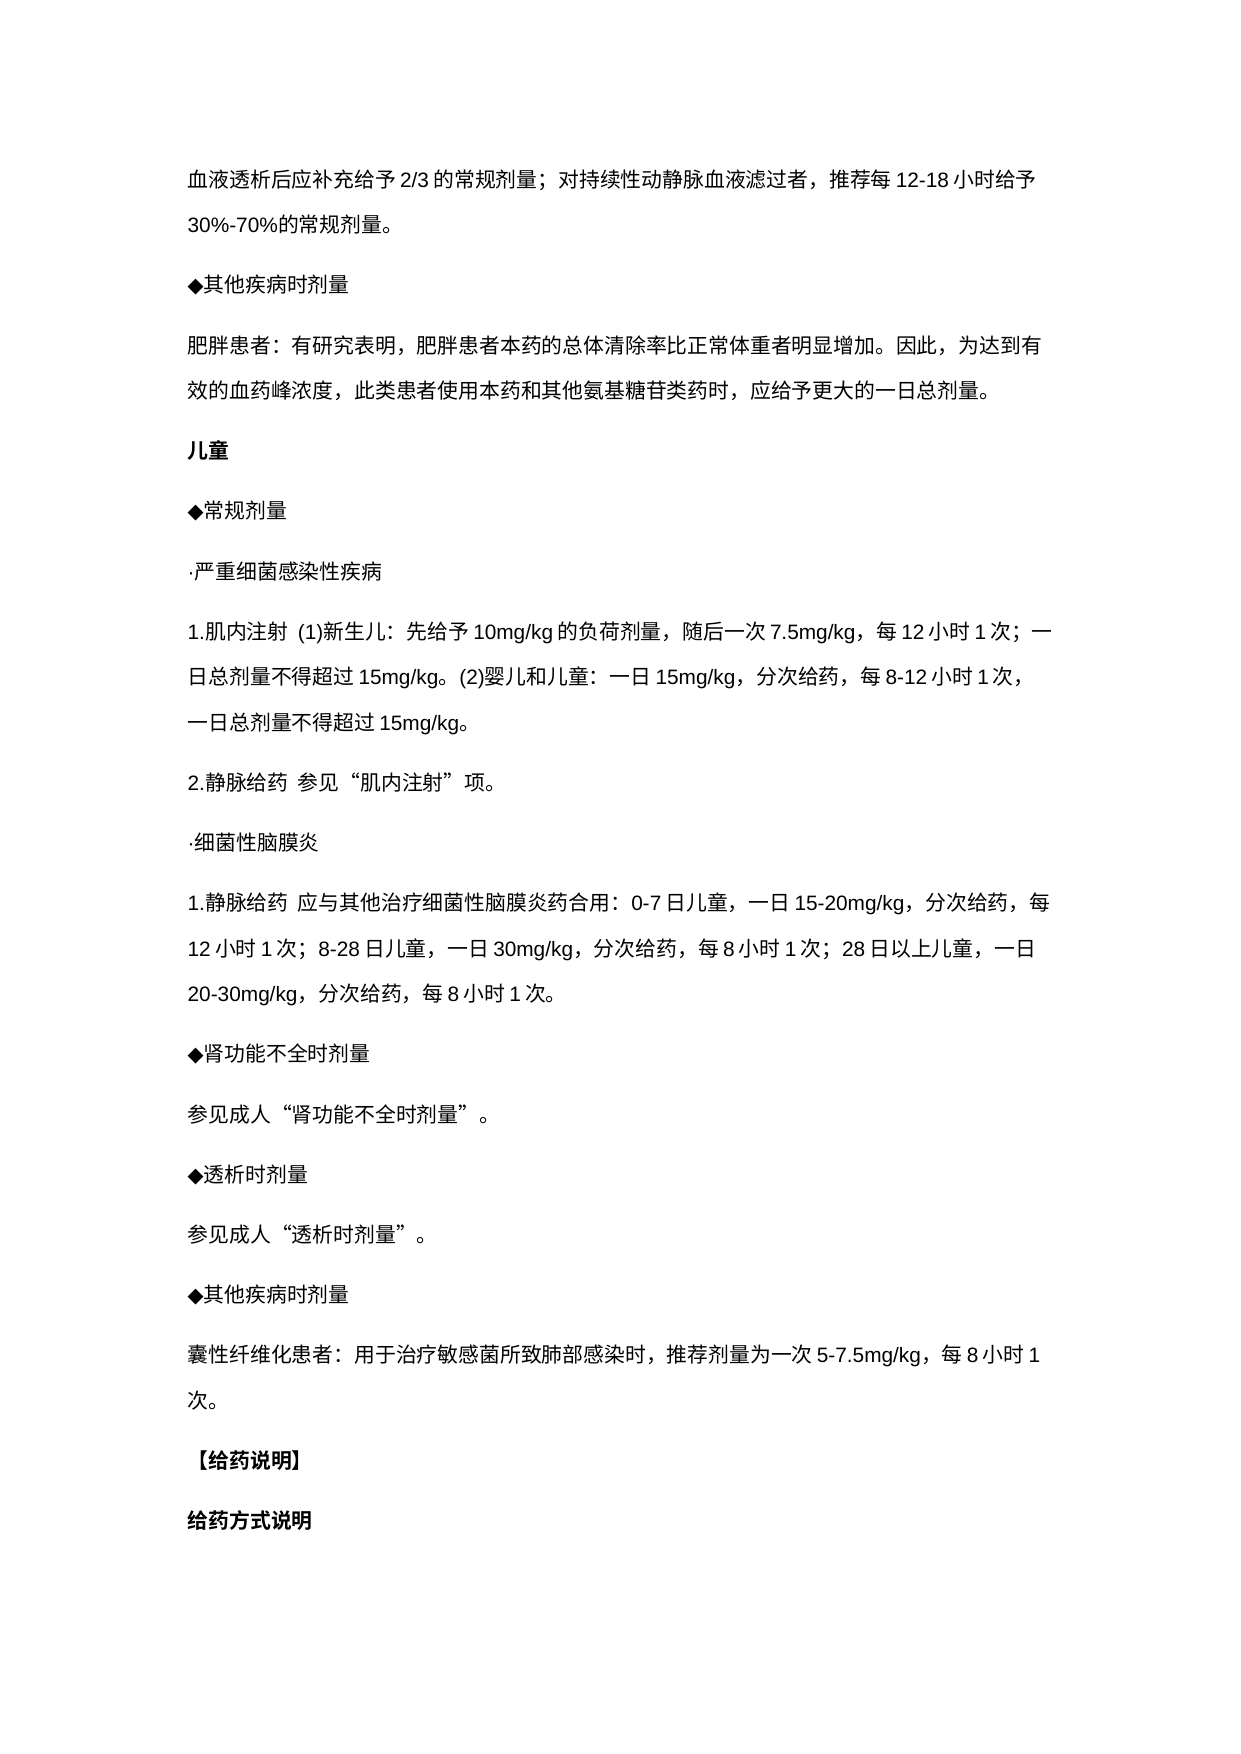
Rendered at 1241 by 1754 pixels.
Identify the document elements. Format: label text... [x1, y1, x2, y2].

text 参见成人“透析时剂量”。 [187, 1217, 1053, 1250]
text 儿童 [187, 433, 1053, 466]
text 给药方式说明 [187, 1503, 1053, 1536]
text ◆其他疾病时剂量 [187, 268, 1053, 300]
text ◆常规剂量 [187, 494, 1053, 526]
text ◆其他疾病时剂量 [187, 1277, 1053, 1310]
text 肥胖患者：有研究表明，肥胖患者本药的总体清除率比正常体重者明显增加。因此，为达到有效的血药峰浓度，此类患者使用本药和其他氨基糖苷类药时，应给予更大的一日总剂量。 [187, 328, 1053, 406]
text ·严重细菌感染性疾病 [187, 554, 1053, 586]
text ·细菌性脑膜炎 [187, 825, 1053, 858]
text 囊性纤维化患者：用于治疗敏感菌所致肺部感染时，推荐剂量为一次5-7.5mg/kg，每8小时1次。 [187, 1338, 1053, 1416]
text 1.静脉给药 应与其他治疗细菌性脑膜炎药合用：0-7日儿童，一日15-20mg/kg，分次给药，每12小时1次；8-28日儿童，一日30mg/kg，分次给药，每8小时1次；28日以上儿童，一日20-30mg/kg，分次给药，每8小时1次。 [187, 886, 1053, 1009]
text ◆透析时剂量 [187, 1157, 1053, 1189]
text 1.肌内注射 (1)新生儿：先给予10mg/kg的负荷剂量，随后一次7.5mg/kg，每12小时1次；一日总剂量不得超过15mg/kg。(2)婴儿和儿童：一日15mg/kg，分次给药，每8-12小时1次，一日总剂量不得超过15mg/kg。 [187, 614, 1053, 737]
text 血液透析后应补充给予2/3的常规剂量；对持续性动静脉血液滤过者，推荐每12-18小时给予30%-70%的常规剂量。 [187, 162, 1053, 240]
text 【给药说明】 [187, 1443, 1053, 1476]
text 2.静脉给药 参见“肌内注射”项。 [187, 765, 1053, 798]
text ◆肾功能不全时剂量 [187, 1037, 1053, 1069]
text 参见成人“肾功能不全时剂量”。 [187, 1097, 1053, 1129]
